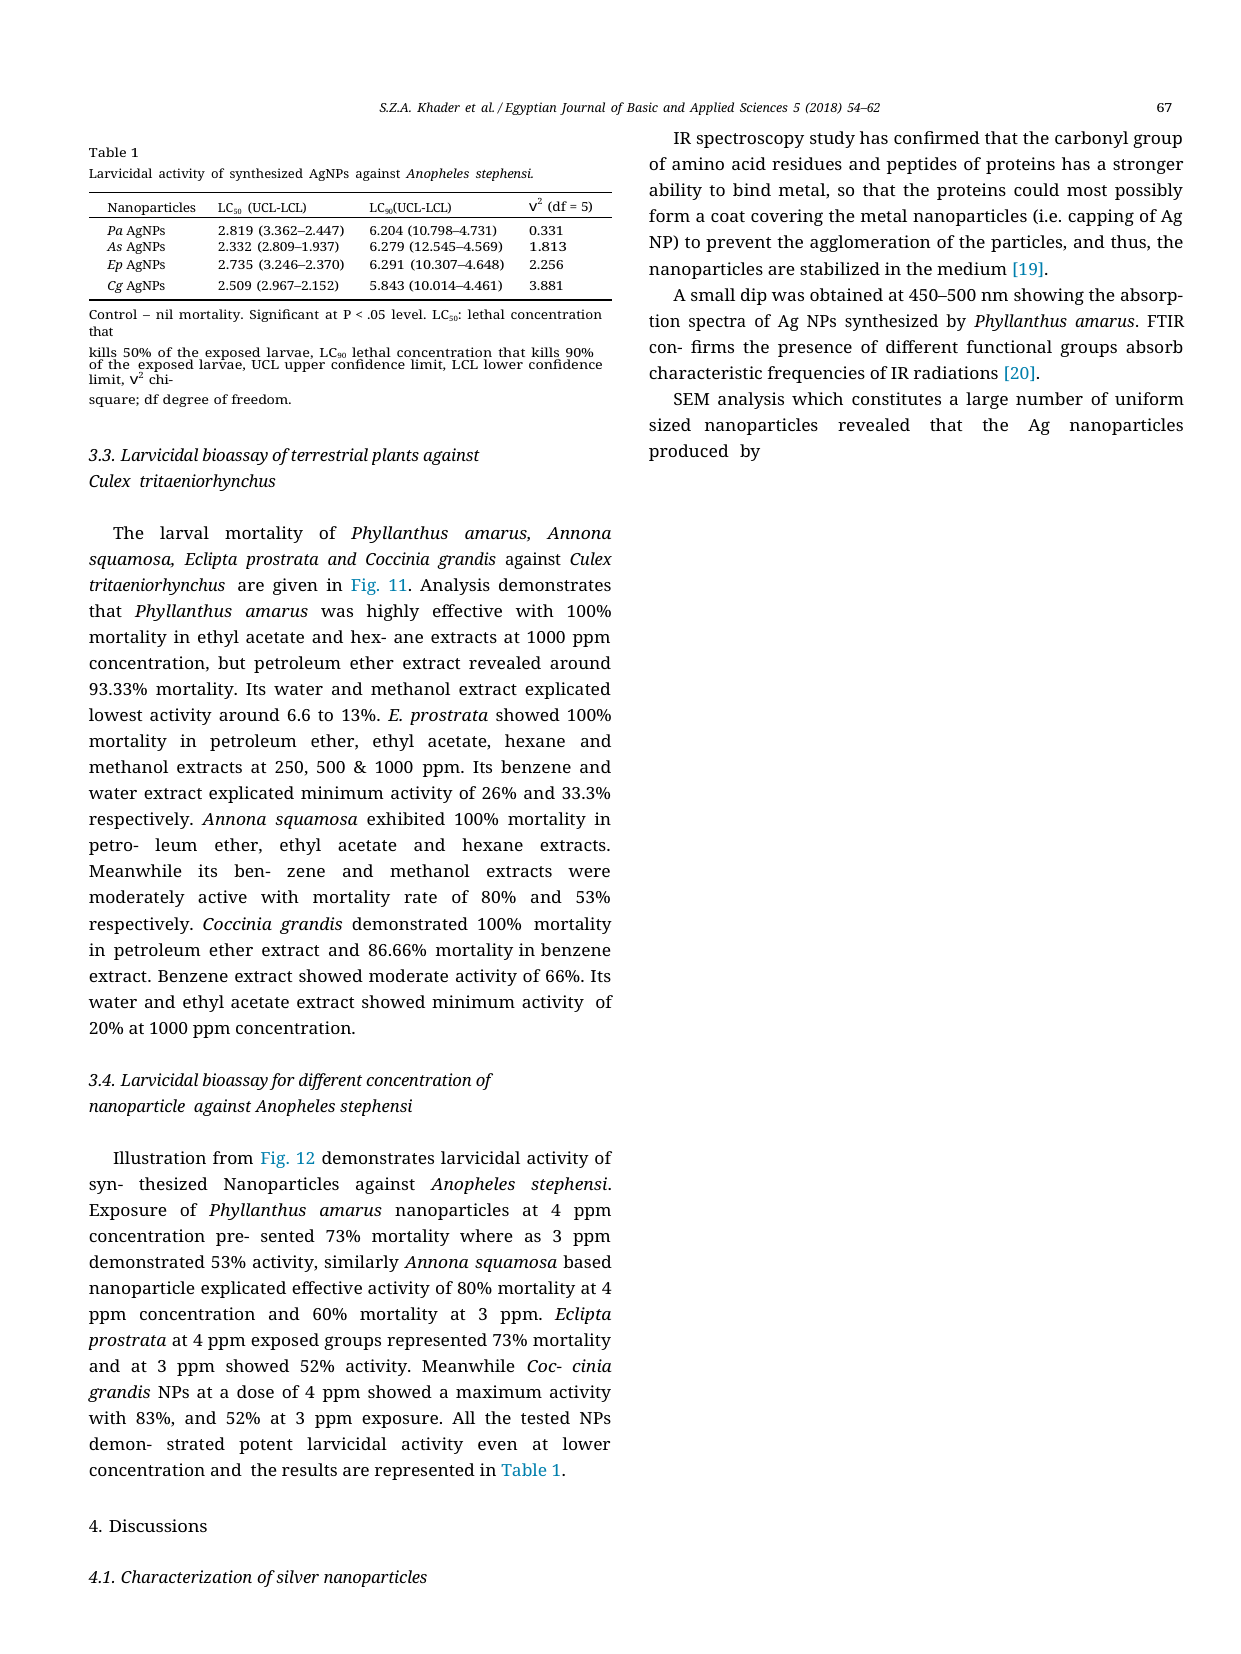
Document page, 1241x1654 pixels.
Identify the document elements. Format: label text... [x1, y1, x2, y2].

table_cell As AgNPs [89, 239, 206, 257]
table_header LC50 (UCL-LCL) [206, 193, 357, 217]
table_cell 5.843 (10.014–4.461) [357, 274, 517, 299]
text Larvicidal activity of synthesized AgNPs against Anopheles stephensi. [88, 165, 612, 182]
text Table 1 [89, 144, 612, 161]
table_header Nanoparticles [89, 193, 206, 217]
list Discussions [89, 1515, 612, 1537]
text kills 50% of the exposed larvae, LC90 lethal concentration that kills 90% of the exposed larvae, UCL upper confidence limit, LCL lower confidence limit, v2 chi- [88, 347, 612, 389]
text Illustration from Fig. 12 demonstrates larvicidal activity of syn- thesized Nanoparticles against Anopheles stephensi. Exposure of Phyllanthus amarus nanoparticles at 4 ppm concentration pre- sented 73% mortality where as 3 ppm demonstrated 53% activity, similarly Annona squamosa based nanoparticle explicated effective activity of 80% mortality at 4 ppm concentration and 60% mortality at 3 ppm. Eclipta prostrata at 4 ppm exposed groups represented 73% mortality and at 3 ppm showed 52% activity. Meanwhile Coc- cinia grandis NPs at a dose of 4 ppm showed a maximum activity with 83%, and 52% at 3 ppm exposure. All the tested NPs demon- strated potent larvicidal activity even at lower concentration and the results are represented in Table 1. [88, 1146, 612, 1482]
table_cell 2.256 [517, 257, 612, 274]
table_cell 6.204 (10.798–4.731) [357, 218, 517, 239]
table_cell 6.279 (12.545–4.569) [357, 239, 517, 257]
text IR spectroscopy study has confirmed that the carbonyl group of amino acid residues and peptides of proteins has a stronger ability to bind metal, so that the proteins could most possibly form a coat covering the metal nanoparticles (i.e. capping of Ag NP) to prevent the agglomeration of the particles, and thus, the nanoparticles are stabilized in the medium [19]. [649, 127, 1184, 280]
table_cell 0.331 [517, 218, 612, 239]
text SEM analysis which constitutes a large number of uniform sized nanoparticles revealed that the Ag nanoparticles produced by [649, 387, 1184, 462]
text square; df degree of freedom. [88, 391, 612, 408]
table_cell Pa AgNPs [89, 218, 206, 239]
table_cell 2.509 (2.967–2.152) [206, 274, 357, 299]
table_cell 3.881 [517, 274, 612, 299]
table_cell Ep AgNPs [89, 257, 206, 274]
table_cell 2.332 (2.809–1.937) [206, 239, 357, 257]
table_cell 2.735 (3.246–2.370) [206, 257, 357, 274]
table_cell 2.819 (3.362–2.447) [206, 218, 357, 239]
picture [366, 587, 373, 595]
text The larval mortality of Phyllanthus amarus, Annona squamosa, Eclipta prostrata and Coccinia grandis against Culex tritaeniorhynchus are given in Fig. 11. Analysis demonstrates that Phyllanthus amarus was highly effective with 100% mortality in ethyl acetate and hex- ane extracts at 1000 ppm concentration, but petroleum ether extract revealed around 93.33% mortality. Its water and methanol extract explicated lowest activity around 6.6 to 13%. E. prostrata showed 100% mortality in petroleum ether, ethyl acetate, hexane and methanol extracts at 250, 500 & 1000 ppm. Its benzene and water extract explicated minimum activity of 26% and 33.3% respectively. Annona squamosa exhibited 100% mortality in petro- leum ether, ethyl acetate and hexane extracts. Meanwhile its ben- zene and methanol extracts were moderately active with mortality rate of 80% and 53% respectively. Coccinia grandis demonstrated 100% mortality in petroleum ether extract and 86.66% mortality in benzene extract. Benzene extract showed moderate activity of 66%. Its water and ethyl acetate extract showed minimum activity of 20% at 1000 ppm concentration. [88, 522, 612, 1039]
table_cell 1.813 [517, 239, 612, 257]
list Larvicidal bioassay for different concentration of nanoparticle against Anopheles stephensi [88, 1069, 587, 1117]
list Larvicidal bioassay of terrestrial plants against Culex tritaeniorhynchus [88, 444, 520, 493]
text A small dip was obtained at 450–500 nm showing the absorp- tion spectra of Ag NPs synthesized by Phyllanthus amarus. FTIR con- firms the presence of different functional groups absorb characteristic frequencies of IR radiations [20]. [649, 283, 1184, 384]
table_cell Cg AgNPs [89, 274, 206, 299]
table_cell 6.291 (10.307–4.648) [357, 257, 517, 274]
table_header v2 (df = 5) [517, 193, 612, 217]
text Control – nil mortality. Significant at P < .05 level. LC50: lethal concentration that [88, 306, 612, 341]
table_header LC90(UCL-LCL) [357, 193, 517, 217]
list Characterization of silver nanoparticles [89, 1566, 612, 1589]
